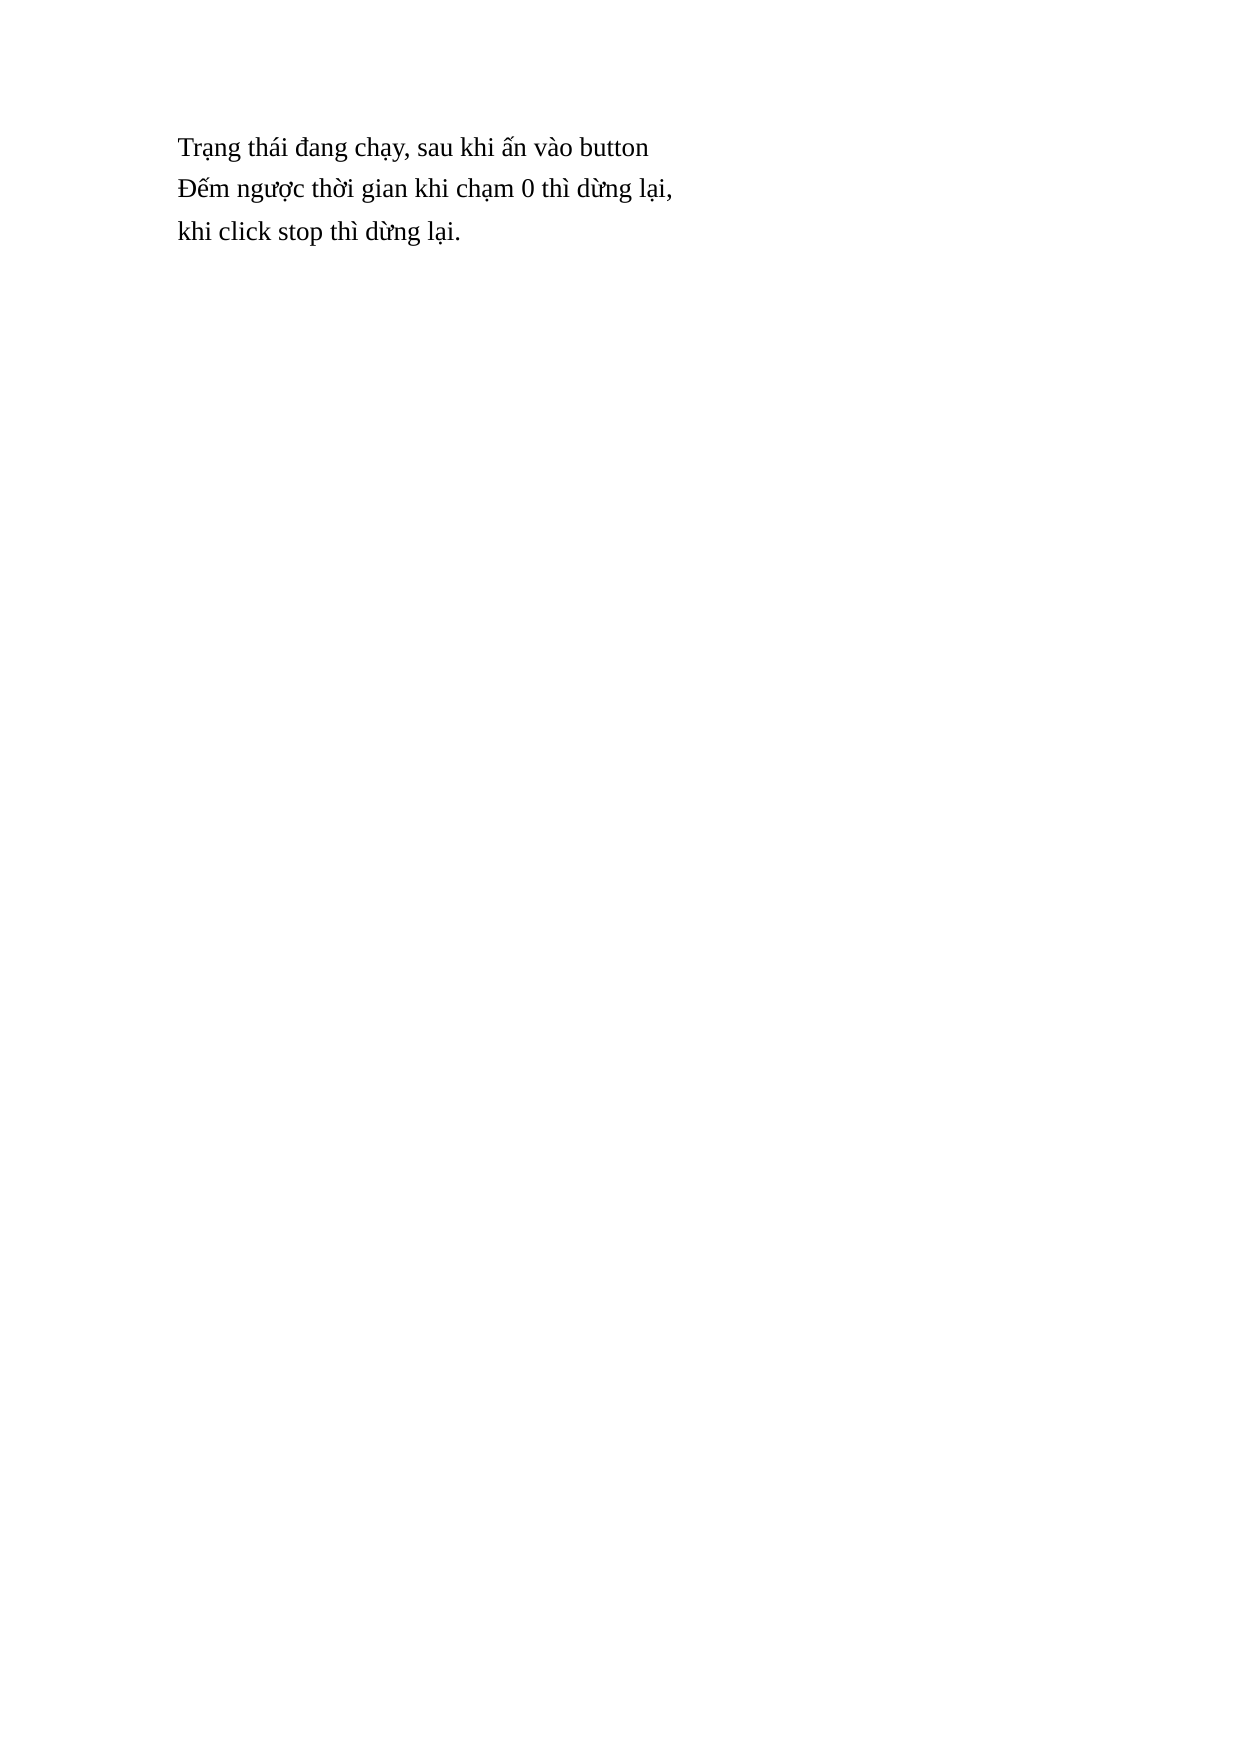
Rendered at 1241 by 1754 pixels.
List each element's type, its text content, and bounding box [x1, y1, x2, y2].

text Trạng thái đang chạy, sau khi ấn vào button Đếm ngược thời gian khi chạm 0 thì dừng lại, khi click stop thì dừng lại. [177, 131, 1122, 246]
